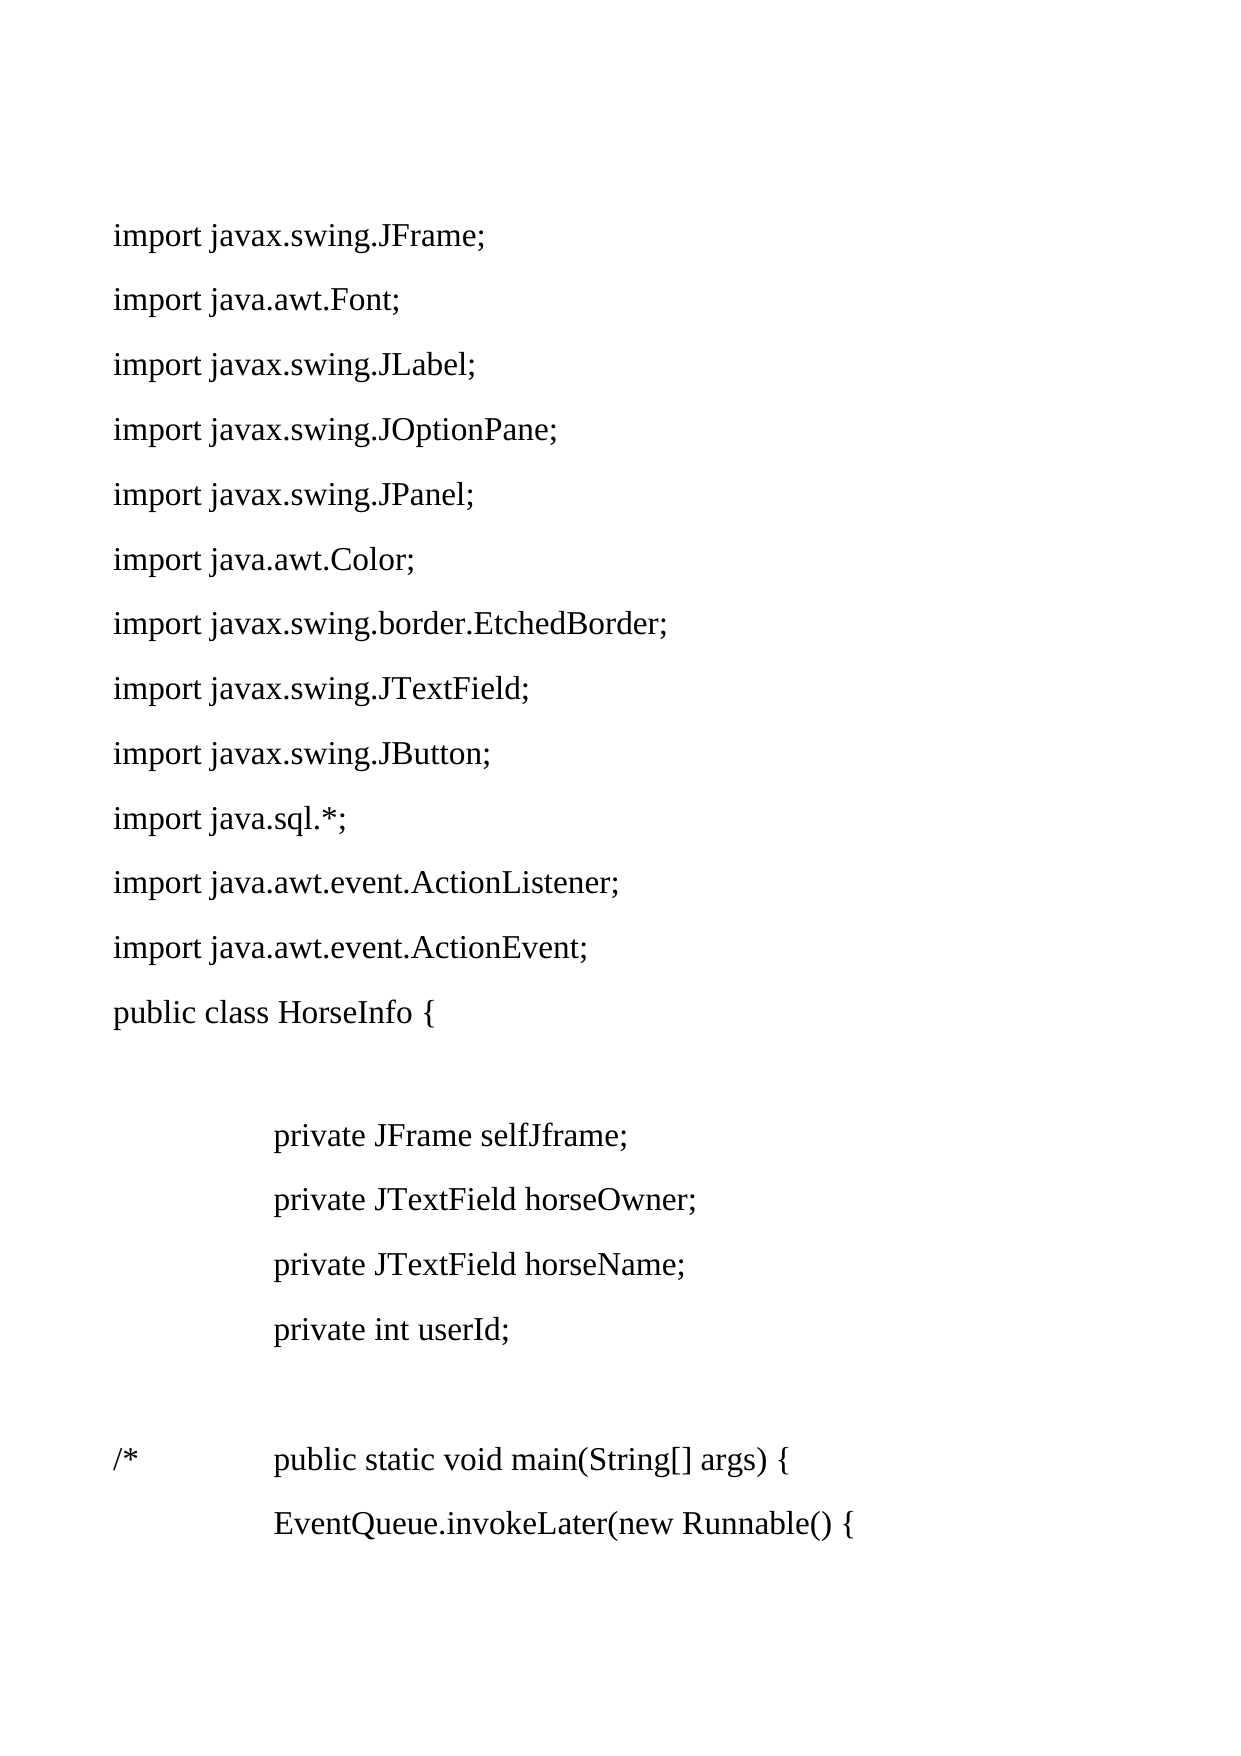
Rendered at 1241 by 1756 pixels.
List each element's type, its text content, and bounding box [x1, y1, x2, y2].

text private JFrame selfJframe; [113, 1115, 1127, 1153]
text /* public static void main(String[] args) { [113, 1439, 1127, 1477]
text import javax.swing.JFrame; [113, 215, 1127, 253]
text import javax.swing.JTextField; [113, 668, 1127, 707]
text private JTextField horseOwner; [113, 1179, 1127, 1218]
text import java.awt.event.ActionListener; [113, 863, 1127, 901]
text private JTextField horseName; [113, 1244, 1127, 1283]
text import javax.swing.JButton; [113, 733, 1127, 771]
text import javax.swing.JOptionPane; [113, 409, 1127, 447]
text import java.awt.Font; [113, 279, 1127, 318]
text EventQueue.invokeLater(new Runnable() { [113, 1503, 1127, 1542]
text import java.sql.*; [113, 798, 1127, 836]
text import java.awt.Color; [113, 539, 1127, 577]
text public class HorseInfo { [113, 992, 1127, 1031]
text private int userId; [113, 1309, 1127, 1347]
text import java.awt.event.ActionEvent; [113, 927, 1127, 966]
text import javax.swing.border.EtchedBorder; [113, 603, 1127, 642]
text import javax.swing.JLabel; [113, 344, 1127, 383]
text import javax.swing.JPanel; [113, 474, 1127, 512]
